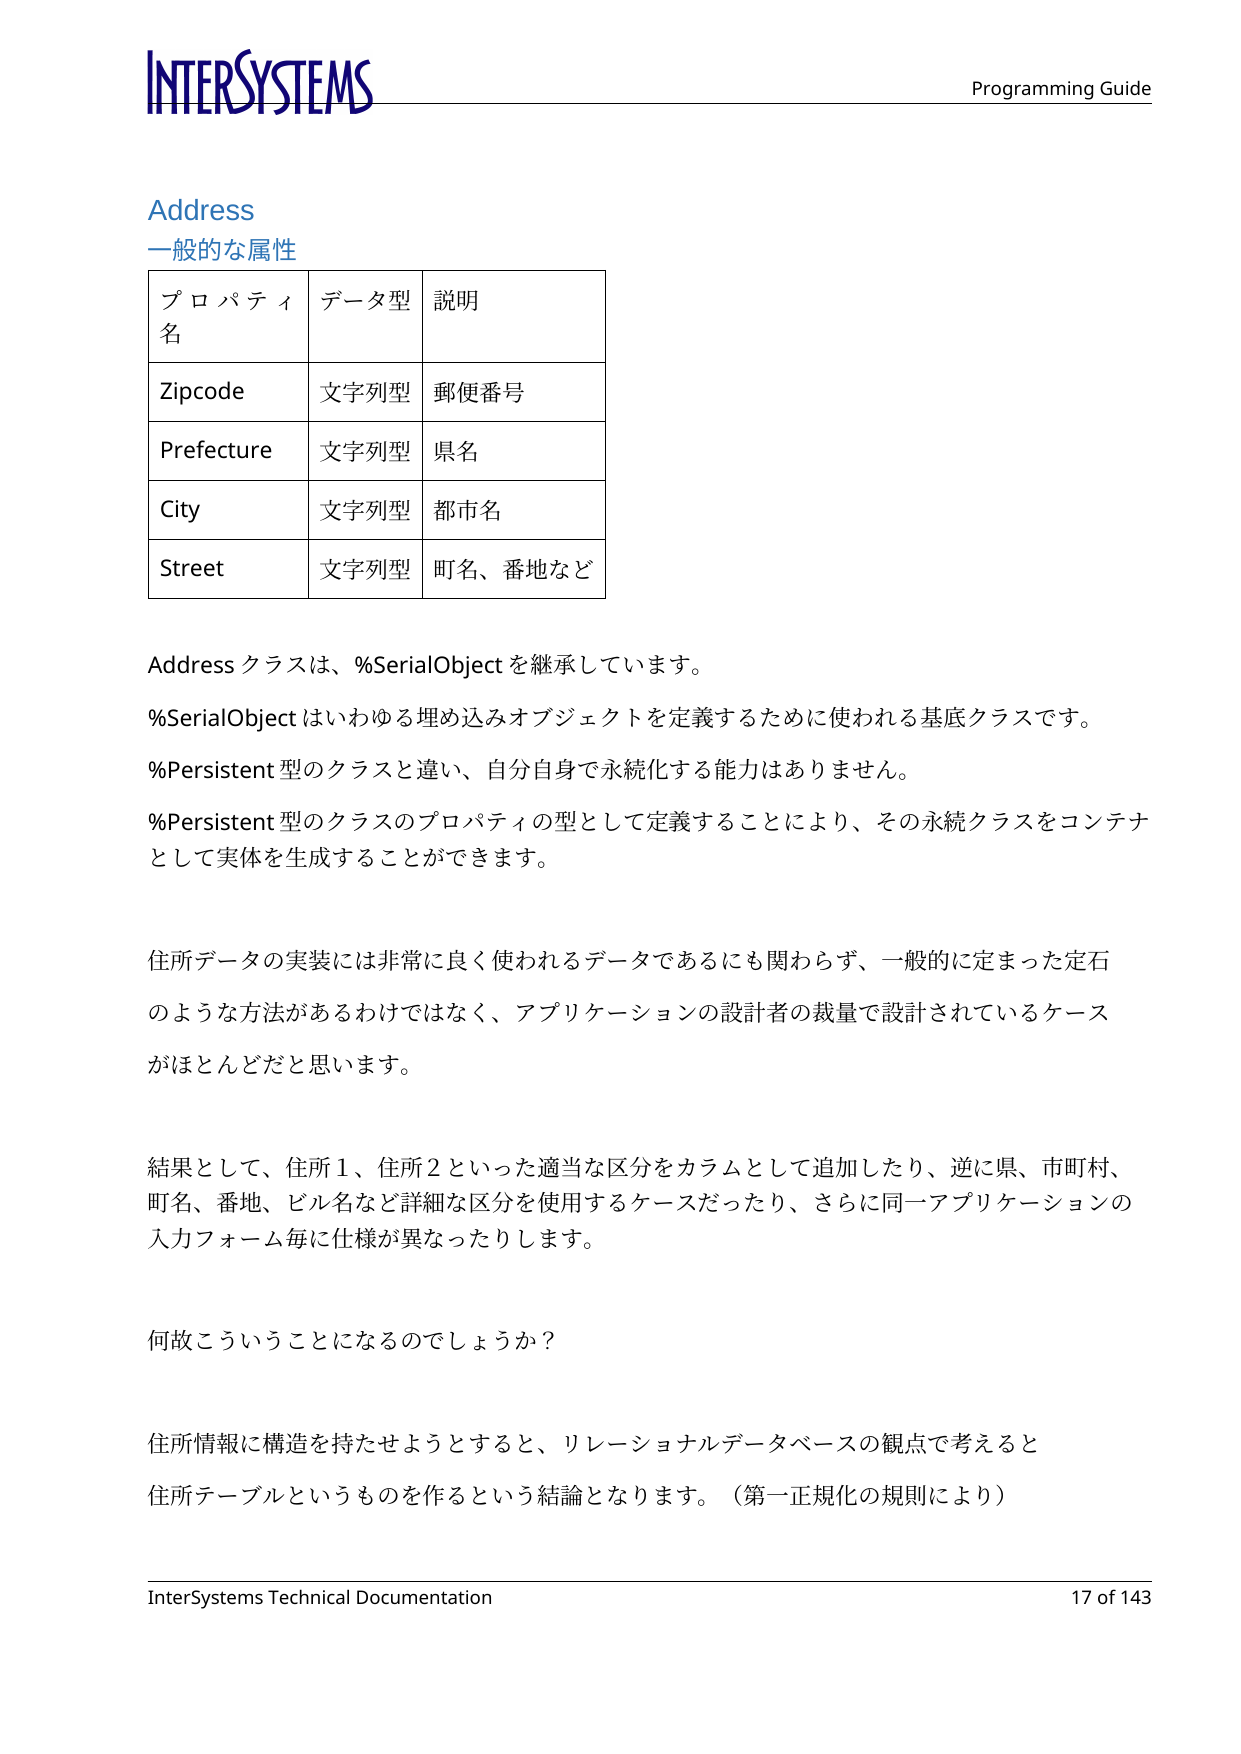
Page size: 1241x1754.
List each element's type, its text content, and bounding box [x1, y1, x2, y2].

table_cell 文字列型 [309, 363, 422, 421]
table_header データ型 [309, 271, 422, 362]
table_cell Prefecture [149, 422, 308, 479]
text %Persistent型のクラスと違い、自分自身で永続化する能力はありません。 [148, 752, 1152, 785]
text のような方法があるわけではなく、アプリケーションの設計者の裁量で設計されているケース [148, 995, 1152, 1028]
table_cell 県名 [423, 422, 605, 479]
text 結果として、住所１、住所２といった適当な区分をカラムとして追加したり、逆に県、市町村、町名、番地、ビル名など詳細な区分を使用するケースだったり、さらに同一アプリケーションの入力フォーム毎に仕様が異なったりします。 [148, 1150, 1152, 1254]
text 住所情報に構造を持たせようとすると、リレーショナルデータベースの観点で考えると [148, 1426, 1152, 1459]
picture [147, 49, 373, 115]
table_cell Street [149, 540, 308, 597]
text %SerialObjectはいわゆる埋め込みオブジェクトを定義するために使われる基底クラスです。 [148, 700, 1152, 733]
table_header プロパティ名 [149, 271, 308, 362]
text 何故こういうことになるのでしょうか？ [148, 1323, 1152, 1356]
text Addressクラスは、%SerialObjectを継承しています。 [148, 647, 1152, 680]
table_cell Zipcode [149, 363, 308, 421]
table_cell 文字列型 [309, 422, 422, 479]
subtitle Address [148, 193, 1152, 227]
table_cell 郵便番号 [423, 363, 605, 421]
text 住所テーブルというものを作るという結論となります。（第一正規化の規則により） [148, 1478, 1152, 1511]
text がほとんどだと思います。 [148, 1047, 1152, 1080]
table_cell 文字列型 [309, 540, 422, 597]
text %Persistent型のクラスのプロパティの型として定義することにより、その永続クラスをコンテナとして実体を生成することができます。 [148, 804, 1152, 873]
table_header 説明 [423, 271, 605, 362]
table_cell 都市名 [423, 481, 605, 538]
table_cell 文字列型 [309, 481, 422, 538]
text 住所データの実装には非常に良く使われるデータであるにも関わらず、一般的に定まった定石 [148, 943, 1152, 976]
table_cell City [149, 481, 308, 538]
subtitle 一般的な属性 [148, 231, 1152, 267]
table_cell 町名、番地など [423, 540, 605, 597]
